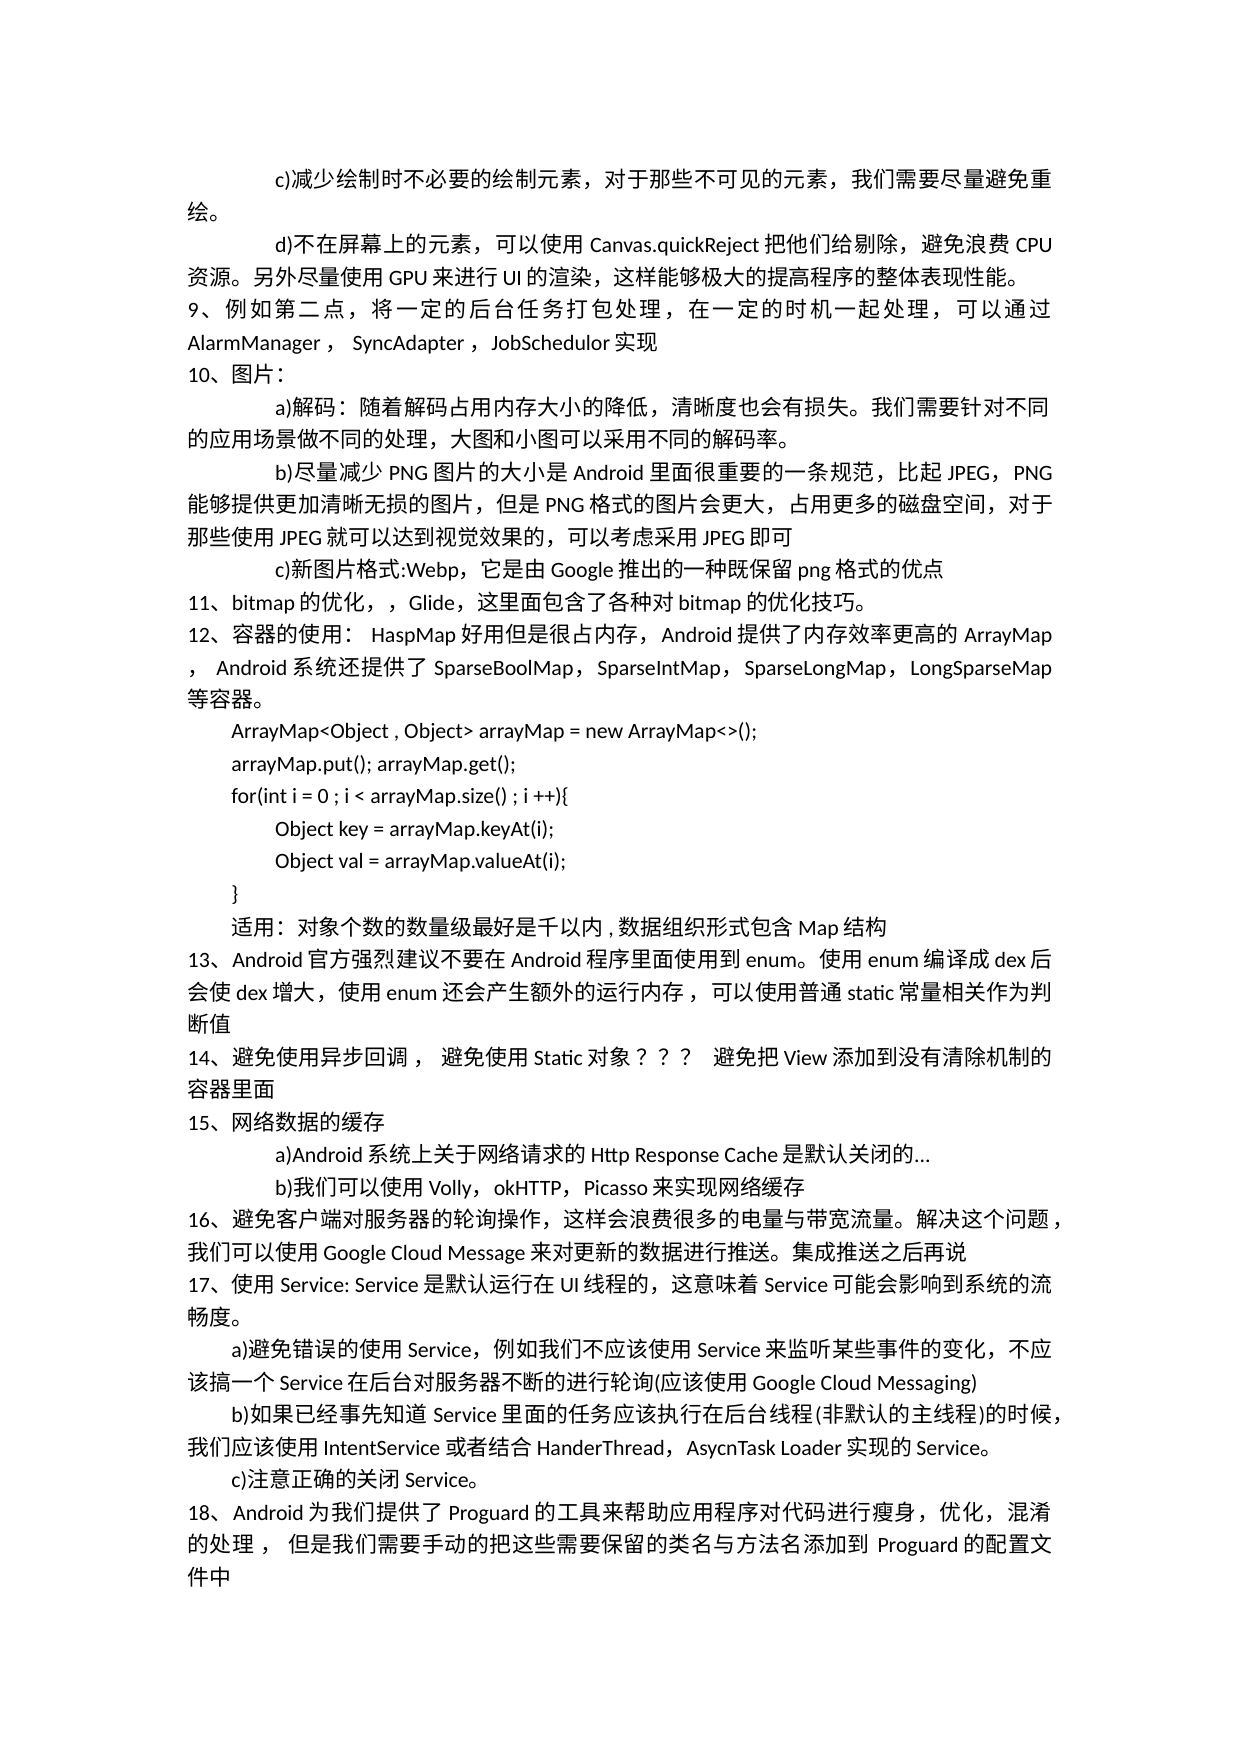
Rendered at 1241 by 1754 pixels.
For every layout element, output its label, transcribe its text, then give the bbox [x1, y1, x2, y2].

text b)我们可以使用Volly，okHTTP，Picasso来实现网络缓存 [187, 1169, 1053, 1202]
text 15、网络数据的缓存 [187, 1104, 1053, 1137]
text Object val = arrayMap.valueAt(i); [187, 844, 1053, 877]
text } [187, 877, 1053, 909]
text ArrayMap<Object , Object> arrayMap = new ArrayMap<>(); [187, 714, 1053, 747]
text 适用：对象个数的数量级最好是千以内 , 数据组织形式包含Map结构 [187, 909, 1053, 942]
text d)不在屏幕上的元素，可以使用Canvas.quickReject把他们给剔除，避免浪费CPU资源。另外尽量使用GPU来进行UI的渲染，这样能够极大的提高程序的整体表现性能。 [187, 227, 1053, 292]
text a)Android系统上关于网络请求的Http Response Cache是默认关闭的... [187, 1137, 1053, 1169]
text c)注意正确的关闭Service。 [187, 1462, 1053, 1494]
text 18、Android为我们提供了Proguard的工具来帮助应用程序对代码进行瘦身，优化，混淆的处理 ， 但是我们需要手动的把这些需要保留的类名与方法名添加到Proguard的配置文件中 [187, 1494, 1053, 1592]
text 12、容器的使用： HaspMap好用但是很占内存，Android提供了内存效率更高的ArrayMap ， Android系统还提供了SparseBoolMap，SparseIntMap，SparseLongMap，LongSparseMap等容器。 [187, 617, 1053, 714]
text Object key = arrayMap.keyAt(i); [187, 812, 1053, 844]
text c)减少绘制时不必要的绘制元素，对于那些不可见的元素，我们需要尽量避免重绘。 [187, 162, 1053, 227]
text 11、bitmap的优化，，Glide，这里面包含了各种对bitmap的优化技巧。 [187, 584, 1053, 617]
text for(int i = 0 ; i < arrayMap.size() ; i ++){ [187, 779, 1053, 812]
text 16、避免客户端对服务器的轮询操作，这样会浪费很多的电量与带宽流量。解决这个问题，我们可以使用Google Cloud Message来对更新的数据进行推送。集成推送之后再说 [187, 1202, 1053, 1267]
text 17、使用Service: Service是默认运行在UI线程的，这意味着Service可能会影响到系统的流畅度。 [187, 1267, 1053, 1332]
text 13、Android官方强烈建议不要在Android程序里面使用到enum。使用enum编译成dex后会使dex增大，使用enum还会产生额外的运行内存 ，可以使用普通static常量相关作为判断值 [187, 942, 1053, 1039]
text b)尽量减少PNG图片的大小是Android里面很重要的一条规范，比起JPEG，PNG能够提供更加清晰无损的图片，但是PNG格式的图片会更大，占用更多的磁盘空间，对于那些使用JPEG就可以达到视觉效果的，可以考虑采用JPEG即可 [187, 454, 1053, 552]
text arrayMap.put(); arrayMap.get(); [187, 747, 1053, 779]
text a)解码：随着解码占用内存大小的降低，清晰度也会有损失。我们需要针对不同的应用场景做不同的处理，大图和小图可以采用不同的解码率。 [187, 389, 1053, 454]
text 14、避免使用异步回调 ， 避免使用Static对象 ？？？ 避免把View添加到没有清除机制的容器里面 [187, 1039, 1053, 1104]
text b)如果已经事先知道Service里面的任务应该执行在后台线程(非默认的主线程)的时候，我们应该使用IntentService或者结合HanderThread，AsycnTask Loader实现的Service。 [187, 1397, 1053, 1462]
text 10、图片： [187, 357, 1053, 389]
text c)新图片格式:Webp，它是由Google推出的一种既保留png格式的优点 [187, 552, 1053, 584]
text a)避免错误的使用Service，例如我们不应该使用Service来监听某些事件的变化，不应该搞一个Service在后台对服务器不断的进行轮询(应该使用Google Cloud Messaging) [187, 1332, 1053, 1397]
text 9、例如第二点，将一定的后台任务打包处理，在一定的时机一起处理，可以通过AlarmManager ， SyncAdapter ，JobSchedulor实现 [187, 292, 1053, 357]
